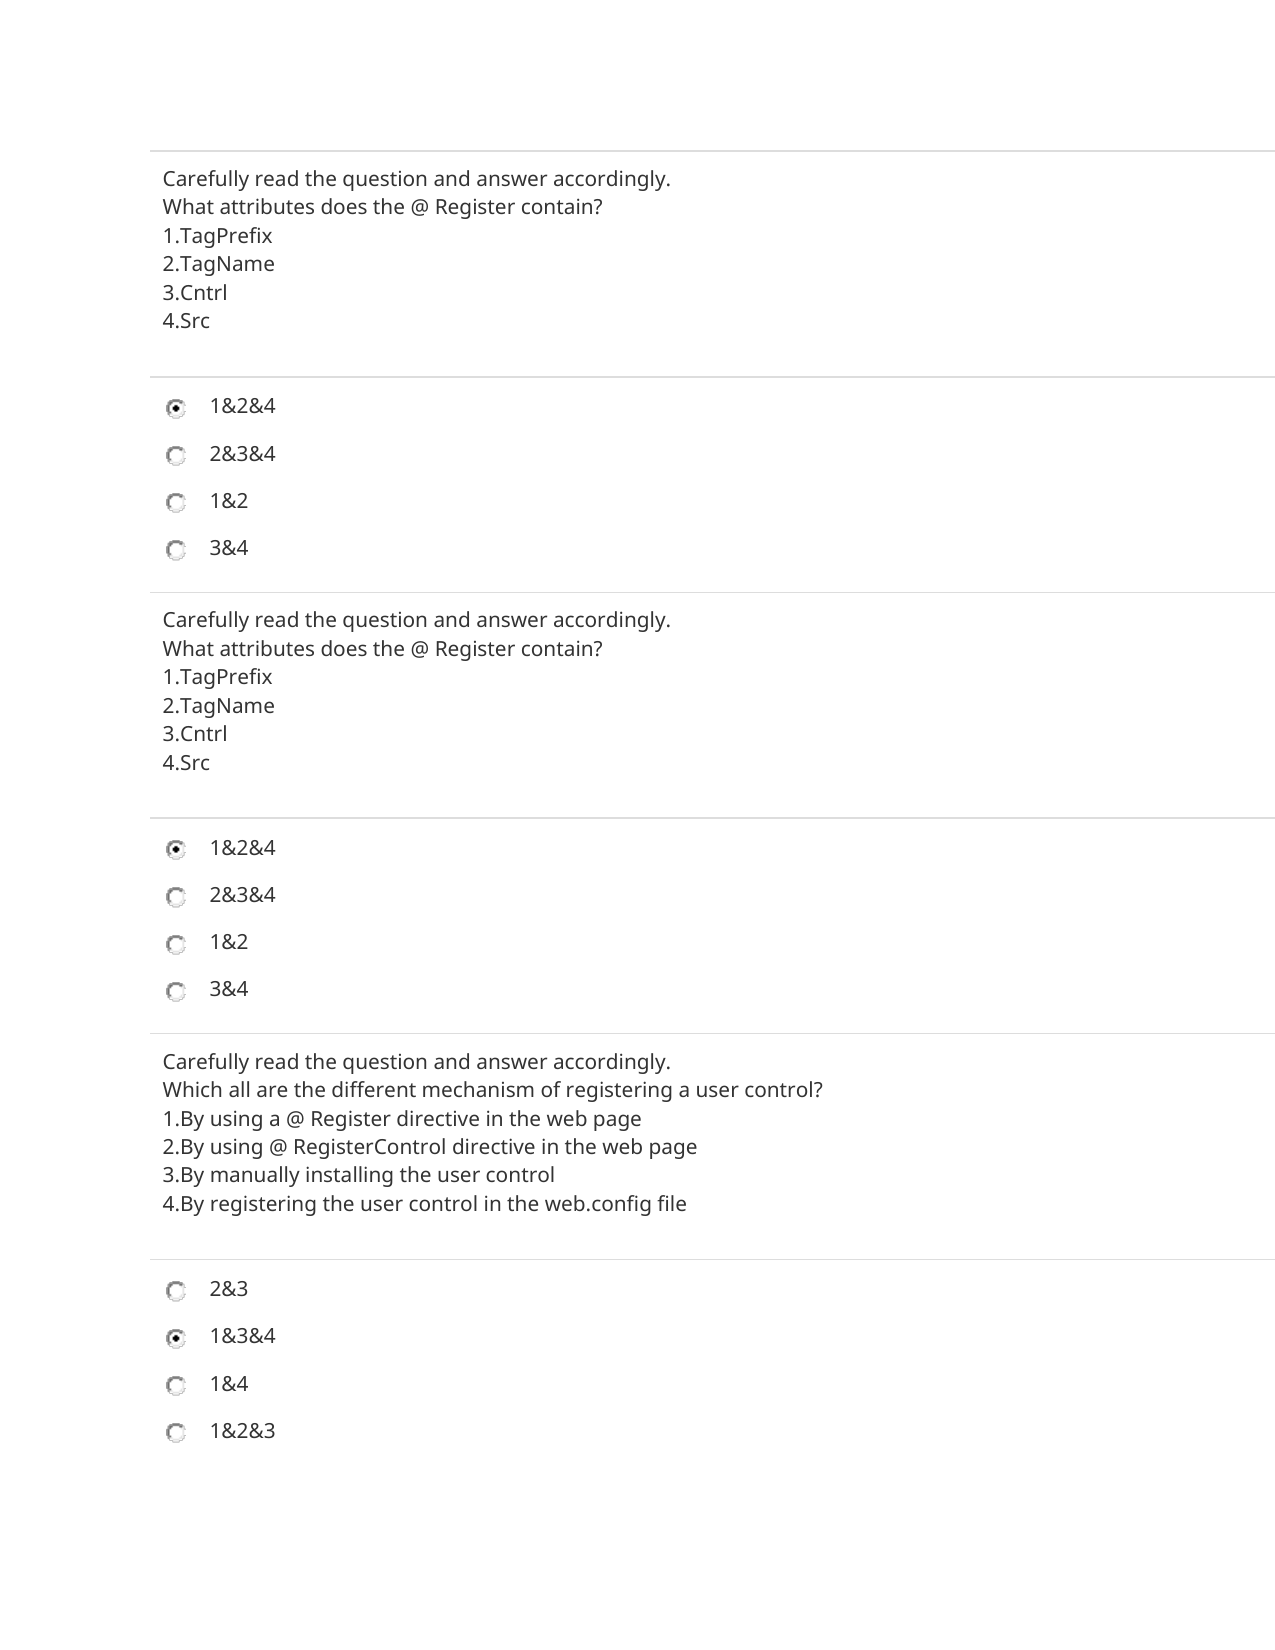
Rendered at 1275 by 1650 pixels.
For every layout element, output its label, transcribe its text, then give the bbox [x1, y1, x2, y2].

table_cell [150, 1260, 1275, 1474]
table_cell [150, 378, 1275, 591]
table_cell [150, 819, 1275, 1033]
table_cell Carefully read the question and answer accordingly. Which all are the different mechanism of registering a user control? 1.By using a @ Register directive in the web page 2.By using @ RegisterControl directive in the web page 3.By manually installing the user control 4.By registering the user control in the web.config file [150, 1034, 1275, 1259]
table_cell Carefully read the question and answer accordingly. What attributes does the @ Register contain? 1.TagPrefix 2.TagName 3.Cntrl 4.Src [150, 593, 1275, 817]
table_cell Carefully read the question and answer accordingly. What attributes does the @ Register contain? 1.TagPrefix 2.TagName 3.Cntrl 4.Src [150, 152, 1275, 376]
